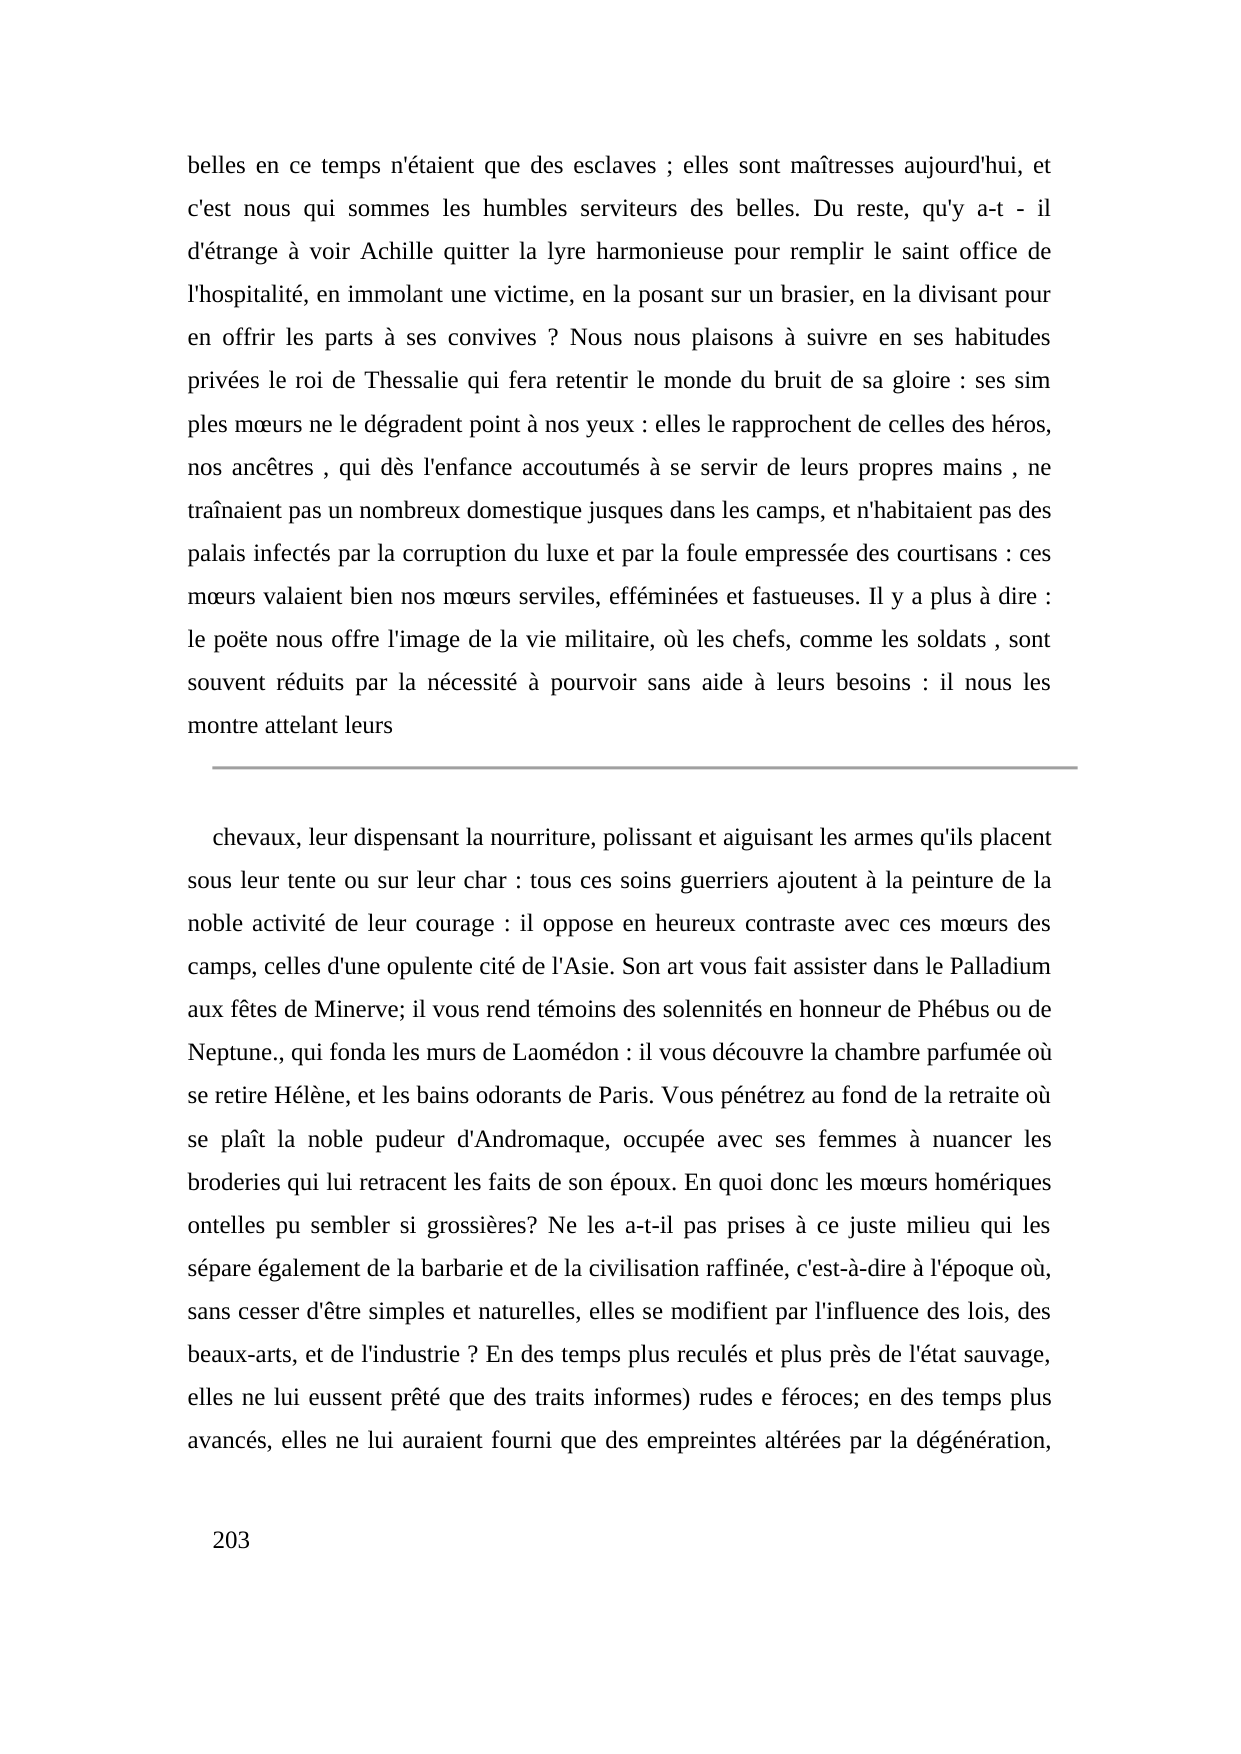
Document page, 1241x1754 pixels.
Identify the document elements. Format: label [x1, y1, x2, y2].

text [187, 150, 1053, 739]
text [187, 822, 1053, 1454]
